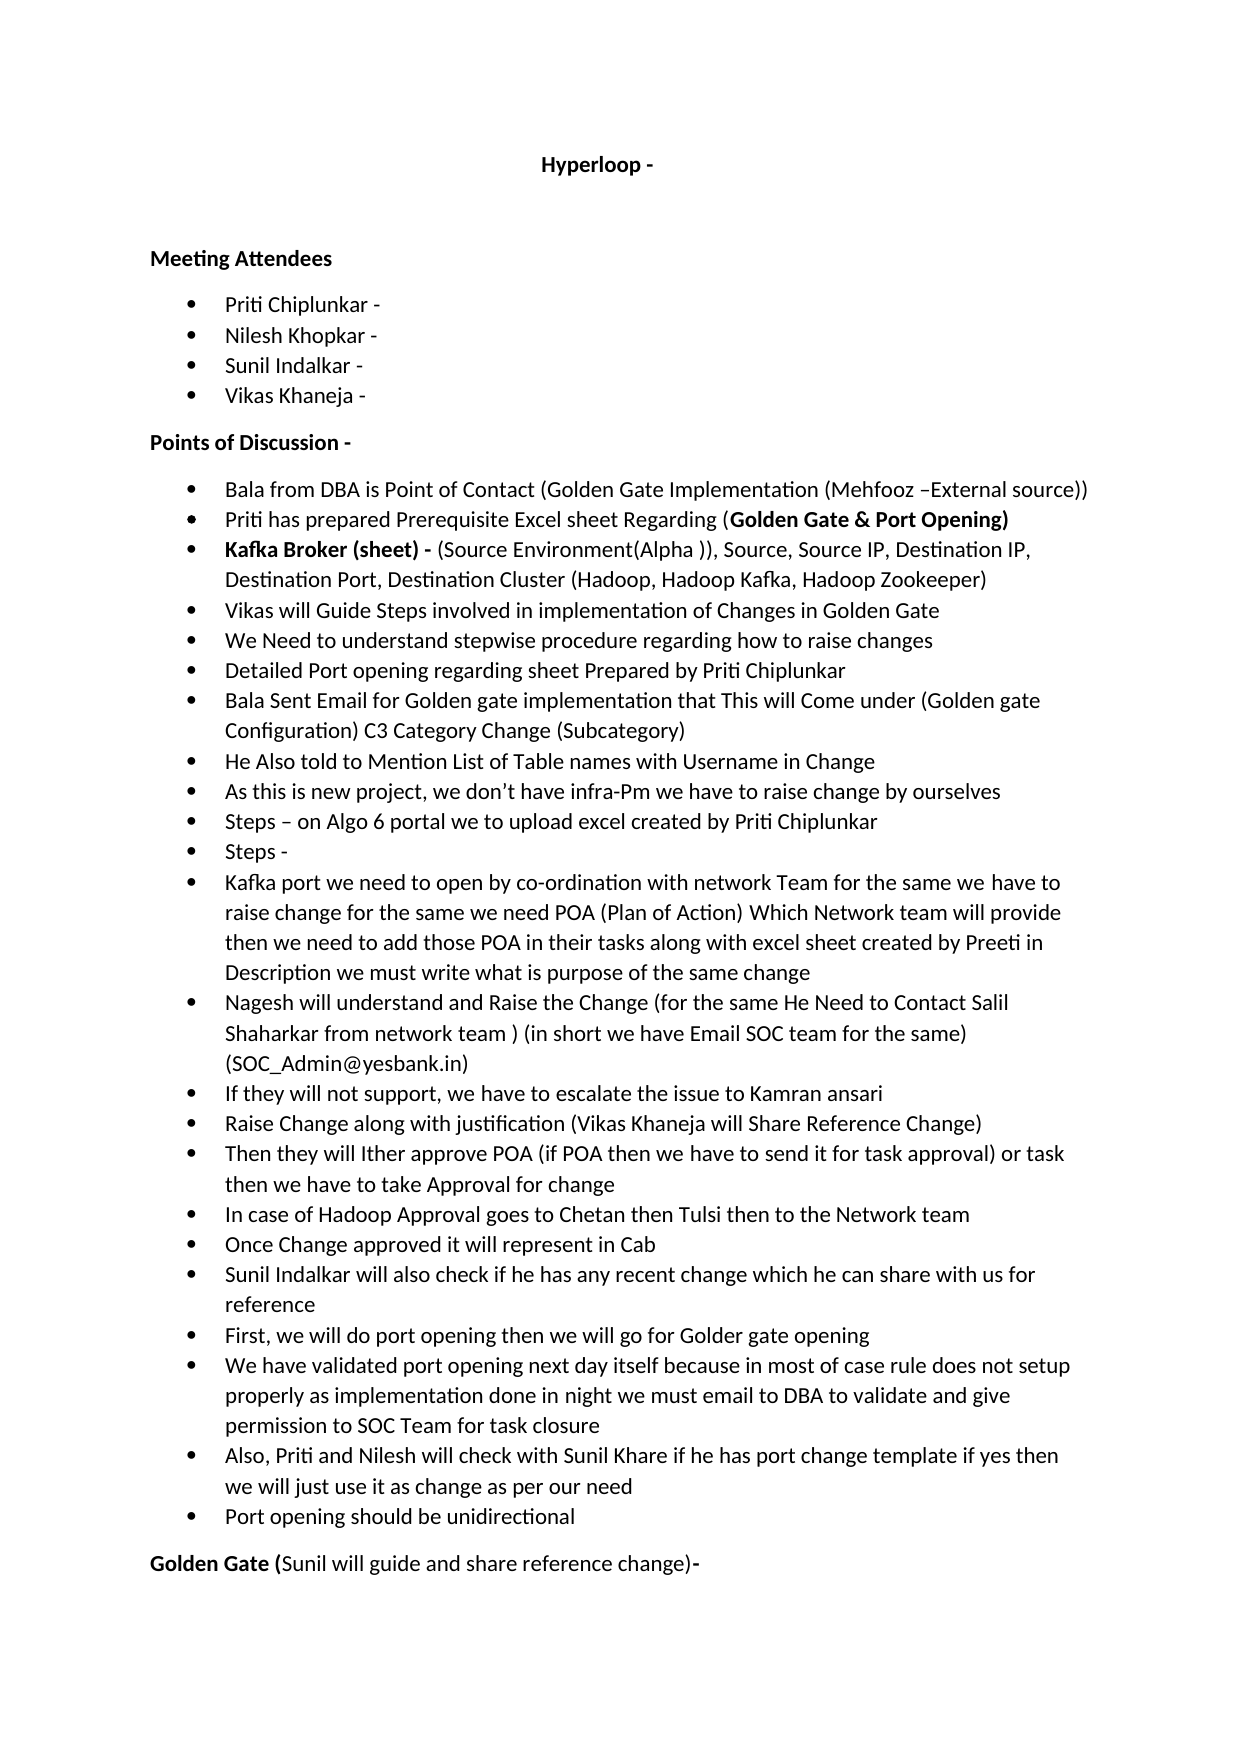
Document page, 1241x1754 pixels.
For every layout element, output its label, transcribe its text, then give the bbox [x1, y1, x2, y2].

list Sunil Indalkar will also check if he has any recent change which he can share with us for reference [187, 1260, 1090, 1319]
list Vikas Khaneja - [187, 381, 1090, 409]
list Sunil Indalkar - [187, 351, 1090, 379]
text Meeting Attendees [150, 244, 1090, 272]
text Points of Discussion - [150, 428, 1090, 456]
list First, we will do port opening then we will go for Golder gate opening [187, 1321, 1090, 1349]
list Also, Priti and Nilesh will check with Sunil Khare if he has port change template if yes then we will just use it as change as per our need [187, 1442, 1090, 1500]
list We have validated port opening next day itself because in most of case rule does not setup properly as implementation done in night we must email to DBA to validate and give permission to SOC Team for task closure [187, 1351, 1090, 1439]
list Priti Chiplunkar - [187, 291, 1090, 319]
list Detailed Port opening regarding sheet Prepared by Priti Chiplunkar [187, 656, 1090, 684]
list In case of Hadoop Approval goes to Chetan then Tulsi then to the Network team [187, 1200, 1090, 1228]
text Hyperloop - [150, 150, 1090, 178]
list He Also told to Mention List of Table names with Username in Change [187, 747, 1090, 775]
list Vikas will Guide Steps involved in implementation of Changes in Golden Gate [187, 596, 1090, 624]
list Kafka Broker (sheet) - (Source Environment(Alpha )), Source, Source IP, Destination IP, Destination Port, Destination Cluster (Hadoop, Hadoop Kafka, Hadoop Zookeeper) [187, 535, 1090, 594]
list Steps – on Algo 6 portal we to upload excel created by Priti Chiplunkar [187, 807, 1090, 835]
list Kafka port we need to open by co-ordination with network Team for the same we have to raise change for the same we need POA (Plan of Action) Which Network team will provide then we need to add those POA in their tasks along with excel sheet created by Preeti in Description we must write what is purpose of the same change [187, 868, 1090, 986]
list If they will not support, we have to escalate the issue to Kamran ansari [187, 1079, 1090, 1107]
list As this is new project, we don’t have infra-Pm we have to raise change by ourselves [187, 777, 1090, 805]
list We Need to understand stepwise procedure regarding how to raise changes [187, 626, 1090, 654]
list Bala from DBA is Point of Contact (Golden Gate Implementation (Mehfooz –External source)) [187, 475, 1090, 503]
text Golden Gate (Sunil will guide and share reference change)- [150, 1549, 1090, 1577]
list Priti has prepared Prerequisite Excel sheet Regarding (Golden Gate & Port Opening) [187, 505, 1090, 533]
list Once Change approved it will represent in Cab [187, 1230, 1090, 1258]
list Then they will Ither approve POA (if POA then we have to send it for task approval) or task then we have to take Approval for change [187, 1139, 1090, 1198]
list Raise Change along with justification (Vikas Khaneja will Share Reference Change) [187, 1109, 1090, 1137]
list Nagesh will understand and Raise the Change (for the same He Need to Contact Salil Shaharkar from network team ) (in short we have Email SOC team for the same) (SOC_Admin@yesbank.in) [187, 988, 1090, 1077]
list Bala Sent Email for Golden gate implementation that This will Come under (Golden gate Configuration) C3 Category Change (Subcategory) [187, 686, 1090, 745]
list Nilesh Khopkar - [187, 321, 1090, 349]
list Steps - [187, 837, 1090, 866]
list Port opening should be unidirectional [187, 1502, 1090, 1530]
